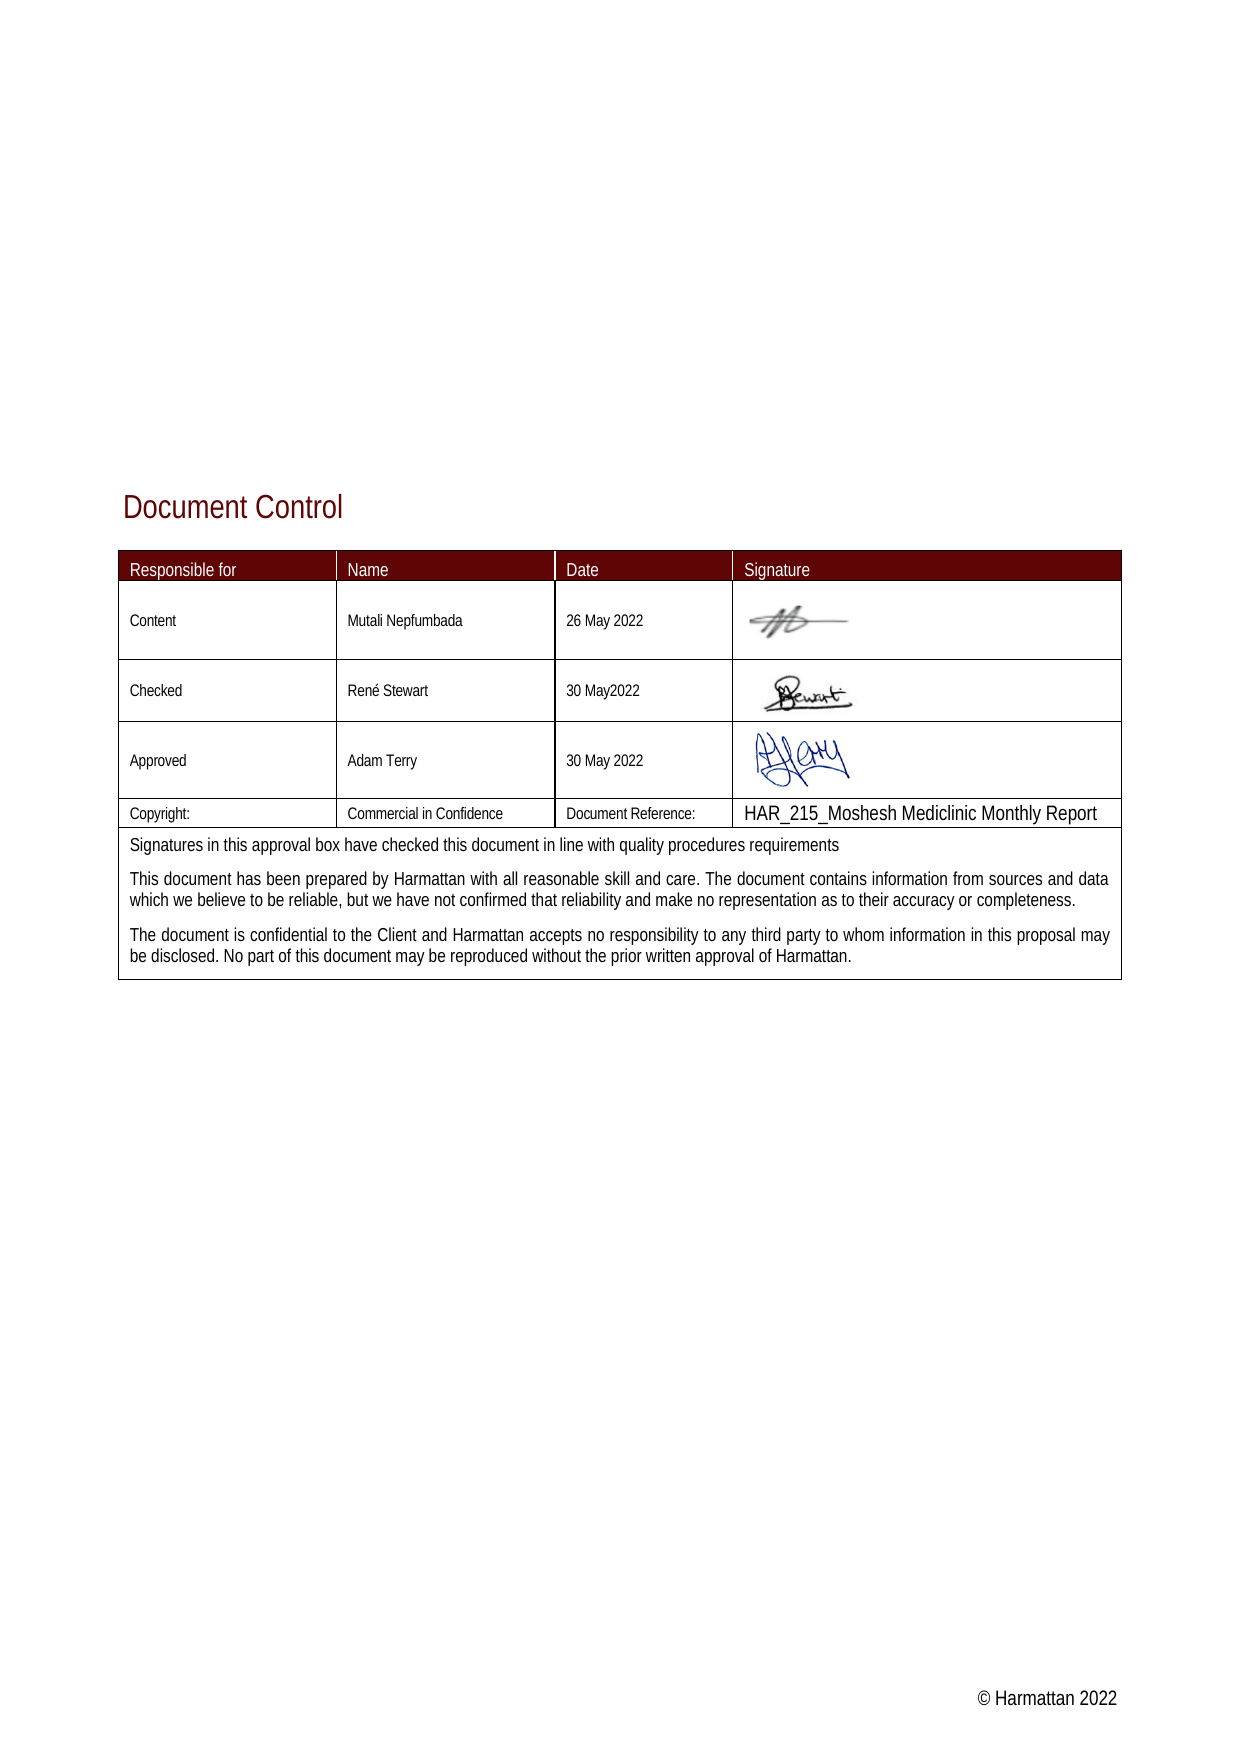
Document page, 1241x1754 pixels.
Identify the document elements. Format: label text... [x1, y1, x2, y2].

table_cell Commercial in Confidence [337, 799, 554, 827]
table_cell Mutali Nepfumbada [337, 581, 554, 658]
table_header Signature [733, 551, 1121, 580]
table_cell [733, 660, 1121, 721]
table_cell Content [119, 581, 336, 658]
table_cell Approved [119, 722, 336, 798]
picture [744, 597, 858, 643]
table_cell 30 May2022 [556, 660, 732, 721]
table_cell Document Reference: [556, 799, 732, 827]
table_header Responsible for [119, 551, 336, 580]
table_cell René Stewart [337, 660, 554, 721]
table_cell Signatures in this approval box have checked this document in line with quality procedures requirements This document has been prepared by Harmattan with all reasonable skill and care. The document contains information from sources and data which we believe to be reliable, but we have not confirmed that reliability and make no representation as to their accuracy or completeness. The document is confidential to the Client and Harmattan accepts no responsibility to any third party to whom information in this proposal may be disclosed. No part of this document may be reproduced without the prior written approval of Harmattan. [119, 828, 1121, 979]
subtitle Document Control [123, 487, 1117, 526]
table_cell HAR_215_Moshesh Mediclinic Monthly Report [733, 799, 1121, 827]
table_cell 30 May 2022 [556, 722, 732, 798]
table_header Name [337, 551, 554, 580]
picture [744, 729, 858, 791]
table_cell [733, 722, 1121, 798]
table_cell Adam Terry [337, 722, 554, 798]
picture [744, 665, 868, 715]
table_cell Copyright: [119, 799, 336, 827]
table_cell [733, 581, 1121, 658]
table_cell Checked [119, 660, 336, 721]
table_header Date [556, 551, 732, 580]
table_cell 26 May 2022 [556, 581, 732, 658]
